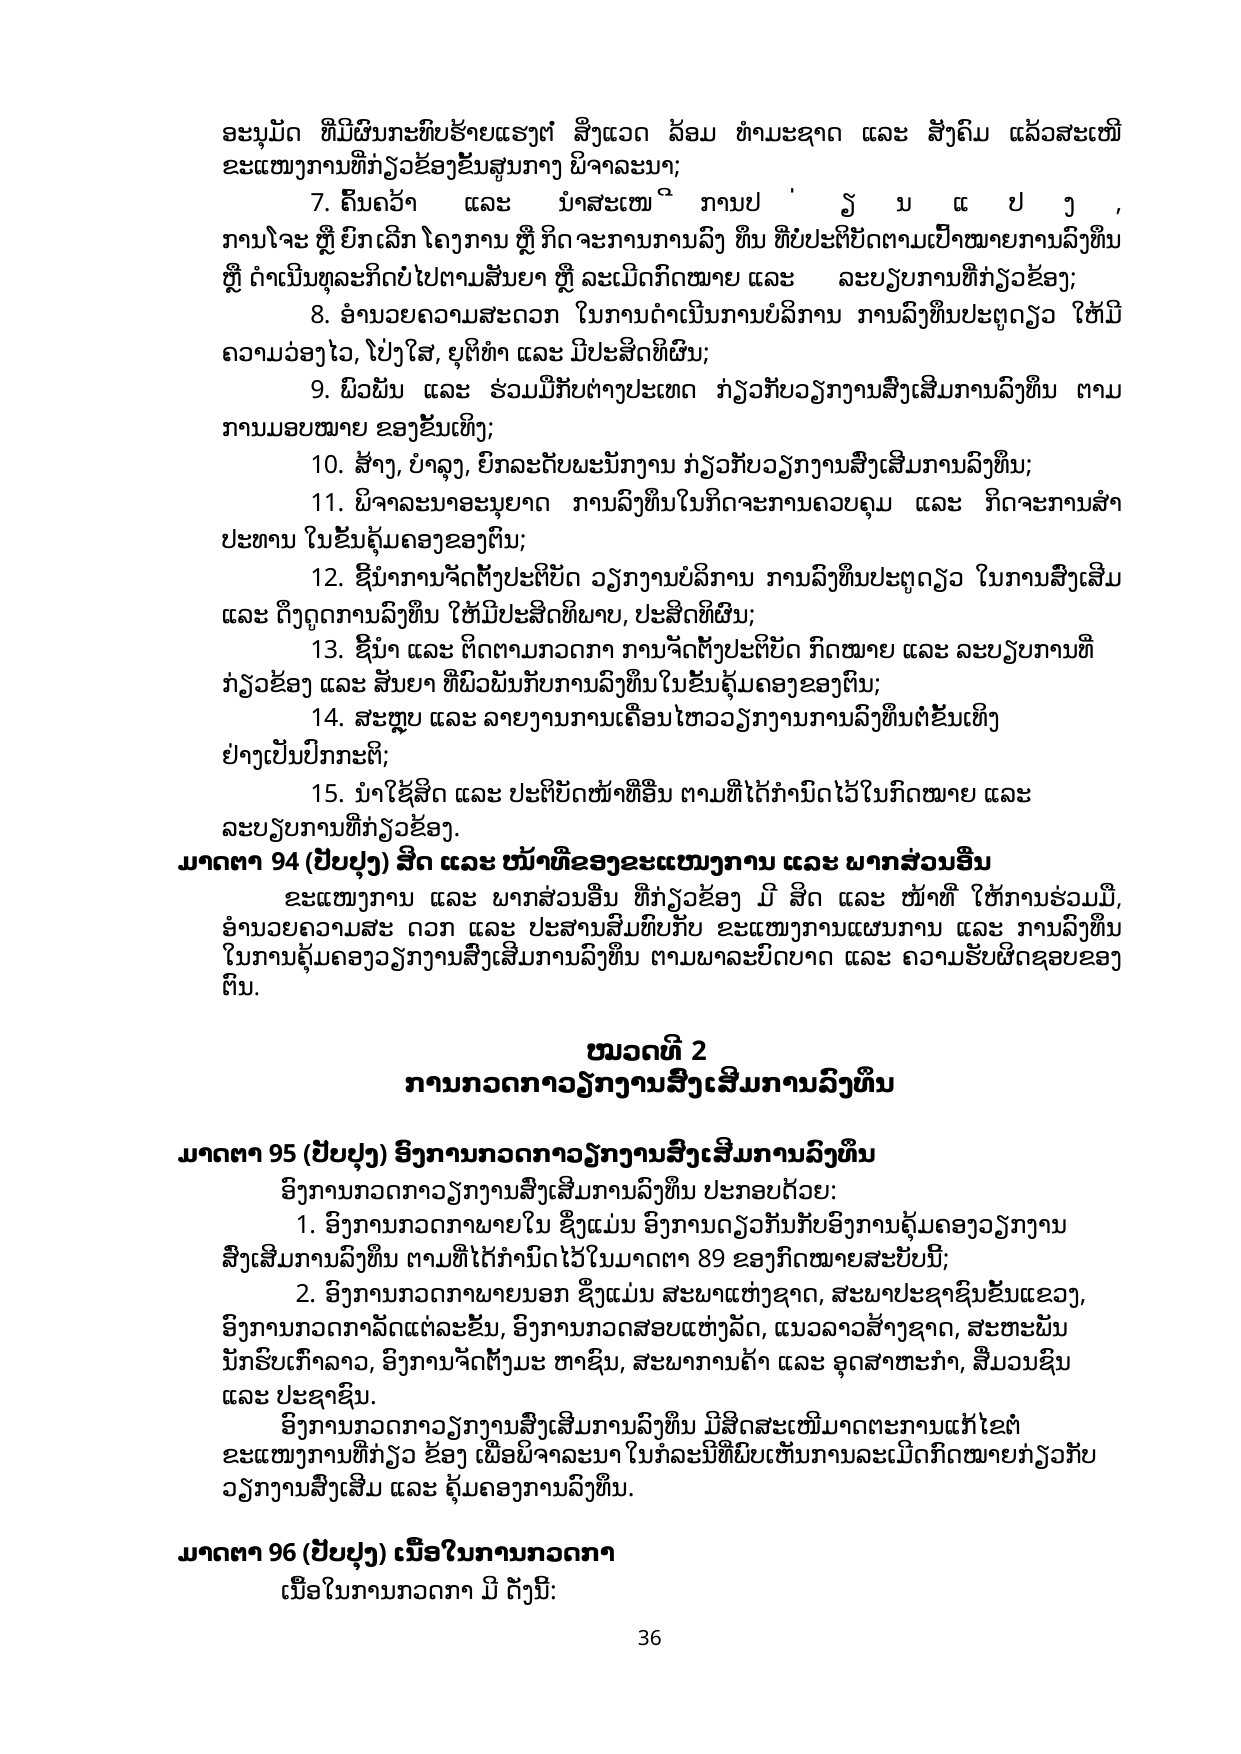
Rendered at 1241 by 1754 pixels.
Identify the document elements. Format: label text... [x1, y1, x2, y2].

subtitle ມາດຕາ 95 (ປັບປຸງ) ອົງການກວ​ດກາວຽກງານສົ່ງເສີມການລົງທຶນ​ [177, 1135, 1122, 1173]
list ພົວພັນ ແລະ ຮ່ວມມືກັບຕ່າງປະເທດ ກ່ຽວກັບວຽກງານສົ່ງ​ເສີມການລົງທຶນ ຕາມການມອບໝາຍ ຂອງຂັ້ນເທິງ; [221, 369, 1122, 444]
list ນຳໃຊ້ສິດ ແລະ ປະຕິບັດໜ້າທີ່ອື່ນ ຕາມທີ່ໄດ້ກໍານົດໄວ້ໃນກົດໝາຍ ແລະ ລະບຽບການທີ່ກ່ຽວຂ້ອງ. [222, 776, 1122, 844]
text ຂະແໜງການ ແລະ ພາກສ່ວນອື່ນ ທີ່ກ່ຽວຂ້ອງ ມີ ສິດ ແລະ ໜ້າທີ່ ໃຫ້ການຮ່ວມມື, ອຳນວຍຄວາມສະ ດວກ ແລະ ປະສານສົມທົບກັບ ຂະແໜງການແຜນການ ແລະ ການລົງທຶນ ໃນການຄຸ້ມຄອງວຽກງານສົ່ງເສີມການລົງທຶນ ຕາມພາລະບົດບາດ ແລະ ຄວາມຮັບຜິດຊອບຂອງຕົນ. [222, 882, 1122, 1002]
list ພິຈາລະນາອະນຸຍາດ ການລົງທຶນໃນກິດຈະການຄວບຄຸມ ແລະ ກິດຈະການສໍາປະທານ ໃນ​ຂັ້ນ​ຄຸ້ມ​ຄອງ​ຂອງ​ຕົນ; [221, 481, 1122, 556]
list ອໍ​ານວຍ​ຄວາມ​ສະ​ດວກ ໃນ​ການ​ດຳ​ເນີນ​ການບໍ​ລິ​ການ ການລົງ​ທຶນ​ປະ​ຕູ​ດຽວ ໃຫ້​ມີ​ຄວາມ​ວ່ອງ​ໄວ, ໂປ່ງ​ໃສ, ຍຸ​ຕິ​ທຳ ແລະ ມີ​ປະ​ສິດ​ທິ​ຜົນ; [221, 294, 1122, 369]
list ອົງການກວດກາພາຍນອກ ຊຶ່ງແມ່ນ ສະພາແຫ່ງຊາດ, ສະພາປະຊາຊົນຂັ້ນແຂວງ, ອົງການກວດກາລັດແຕ່ລະຂັ້ນ, ອົງການກວດສອບແຫ່ງລັດ, ແນວລາວສ້າງຊາດ, ສະຫະພັນນັກຮົບເກົ່າລາວ, ອົງການຈັດຕັ້ງມະ ຫາຊົນ, ສະພາການຄ້າ ແລະ ອຸດສາຫະກຳ, ສື່ມວນຊົນ ແລະ ປະຊາຊົນ. [222, 1275, 1122, 1411]
list ສະຫຼຸບ ແລະ ລາຍງານການເຄື່ອນໄຫວວຽກງານການລົງທຶນຕໍ່ຂັ້ນເທິງ ຢ່າງເປັນປົກກະຕິ; [222, 699, 1122, 776]
text ອົງການກວດກາວຽກງານສົ່ງເສີມການລົງທຶນ ມີສິດສະເໜີມາດຕະການແກ້ໄຂຕໍ່ຂະແໜງການທີ່ກ່ຽວ ຂ້ອງ ເພື່ອພິຈາລະນາ ໃນກໍລະນີທີ່ພົບເຫັນການລະເມີດກົດໝາຍກ່ຽວກັບວຽກງານສົ່ງເສີມ ແລະ ຄຸ້ມຄອງການລົງທຶນ. [222, 1411, 1122, 1504]
list ຊີ້ນຳການຈັດ​ຕັ້ງ​ປະຕິບັດ ວຽກ​ງານບໍລິການ ການ​ລົງທຶນປະຕູ​ດຽວ​ ໃນ​ການ​ສົ່ງ​ເສີມ​ ແລະ ດຶງດູດການ​ລົງທຶນ​ ໃຫ້​ມີ​ປະສິດທິພາບ, ປະສິດທິຜົນ; [221, 556, 1122, 631]
list ຄົ້ນຄວ້າ ແລະ ນຳສະເໜີ ການປ່ຽນ​ແປງ, ການໂຈະ ຫຼື ຍົກ​ເລີກ ໂຄງ​ການ ຫຼື ກິດ​ຈະ​ການການ​ລົງ ທຶນ ທີ່ບໍ່ປະຕິບັດຕາມເປົ້າໝາຍການລົງທຶນ ຫຼື ດໍາເນີນທຸລະກິດບໍ່ໄປ​ຕາມສັນຍາ ຫຼື ລະເມີດກົດໝາຍ ແລະ ລະ​ບຽບ​ການ​ທີ່​ກ່ຽວ​ຂ້ອງ; [221, 181, 1122, 294]
list ຊີ້ນຳ ແລະ ຕິດຕາມກວດກາ ການຈັດຕັ້ງປະຕິບັດ ກົດໝາຍ ແລະ ລະບຽບການທີ່ກ່ຽວຂ້ອງ ແລະ ສັນຍາ ທີ່ພົວພັນກັບການລົງທຶນ​ໃນ​ຂັ້ນ​ຄຸ້ມ​ຄອງ​ຂອງ​ຕົນ; [222, 631, 1122, 699]
subtitle ມາດຕາ 96 (ປັບປຸງ) ເນື້ອໃນການກວດກາ [177, 1532, 1122, 1569]
list ອົງການກວດກາພາຍໃນ ຊຶ່ງແມ່ນ ອົງການດຽວກັນກັບອົງການຄຸ້ມຄອງວຽກງານສົ່ງເສີມການລົງທຶນ ຕາມທີ່ໄດ້ກຳນົດໄວ້ໃນມາດຕາ 89 ຂອງກົດໝາຍສະບັບນີ້; [222, 1207, 1122, 1275]
list ສ້າງ, ບໍາລຸງ, ຍົກລະດັບພະນັກງານ ກ່ຽວກັບ​ວຽກ​ງານສົ່ງ​ເສີມການລົງທຶນ; [221, 444, 1122, 481]
text ອົງການກວດກາວຽກງານສົ່ງເສີມການລົງທຶນ ປະກອບດ້ວຍ: [281, 1173, 1122, 1207]
subtitle ມາດຕາ 94 (ປັບປຸງ) ສິດ ແລະ ໜ້າທີ່ຂອງຂະແໜງການ ແລະ ພາກສ່ວນອື່ນ [177, 844, 1122, 882]
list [222, 118, 1122, 181]
subtitle ໝວດທີ 2 ການກວດກາ​ວຽກງານ​​ສົ່ງ​​ເສີມການ​ລົງທຶນ [177, 1031, 1122, 1104]
text ເນື້ອໃນການກວດກາ ມີ ດັ່ງນີ້: [236, 1569, 1122, 1607]
